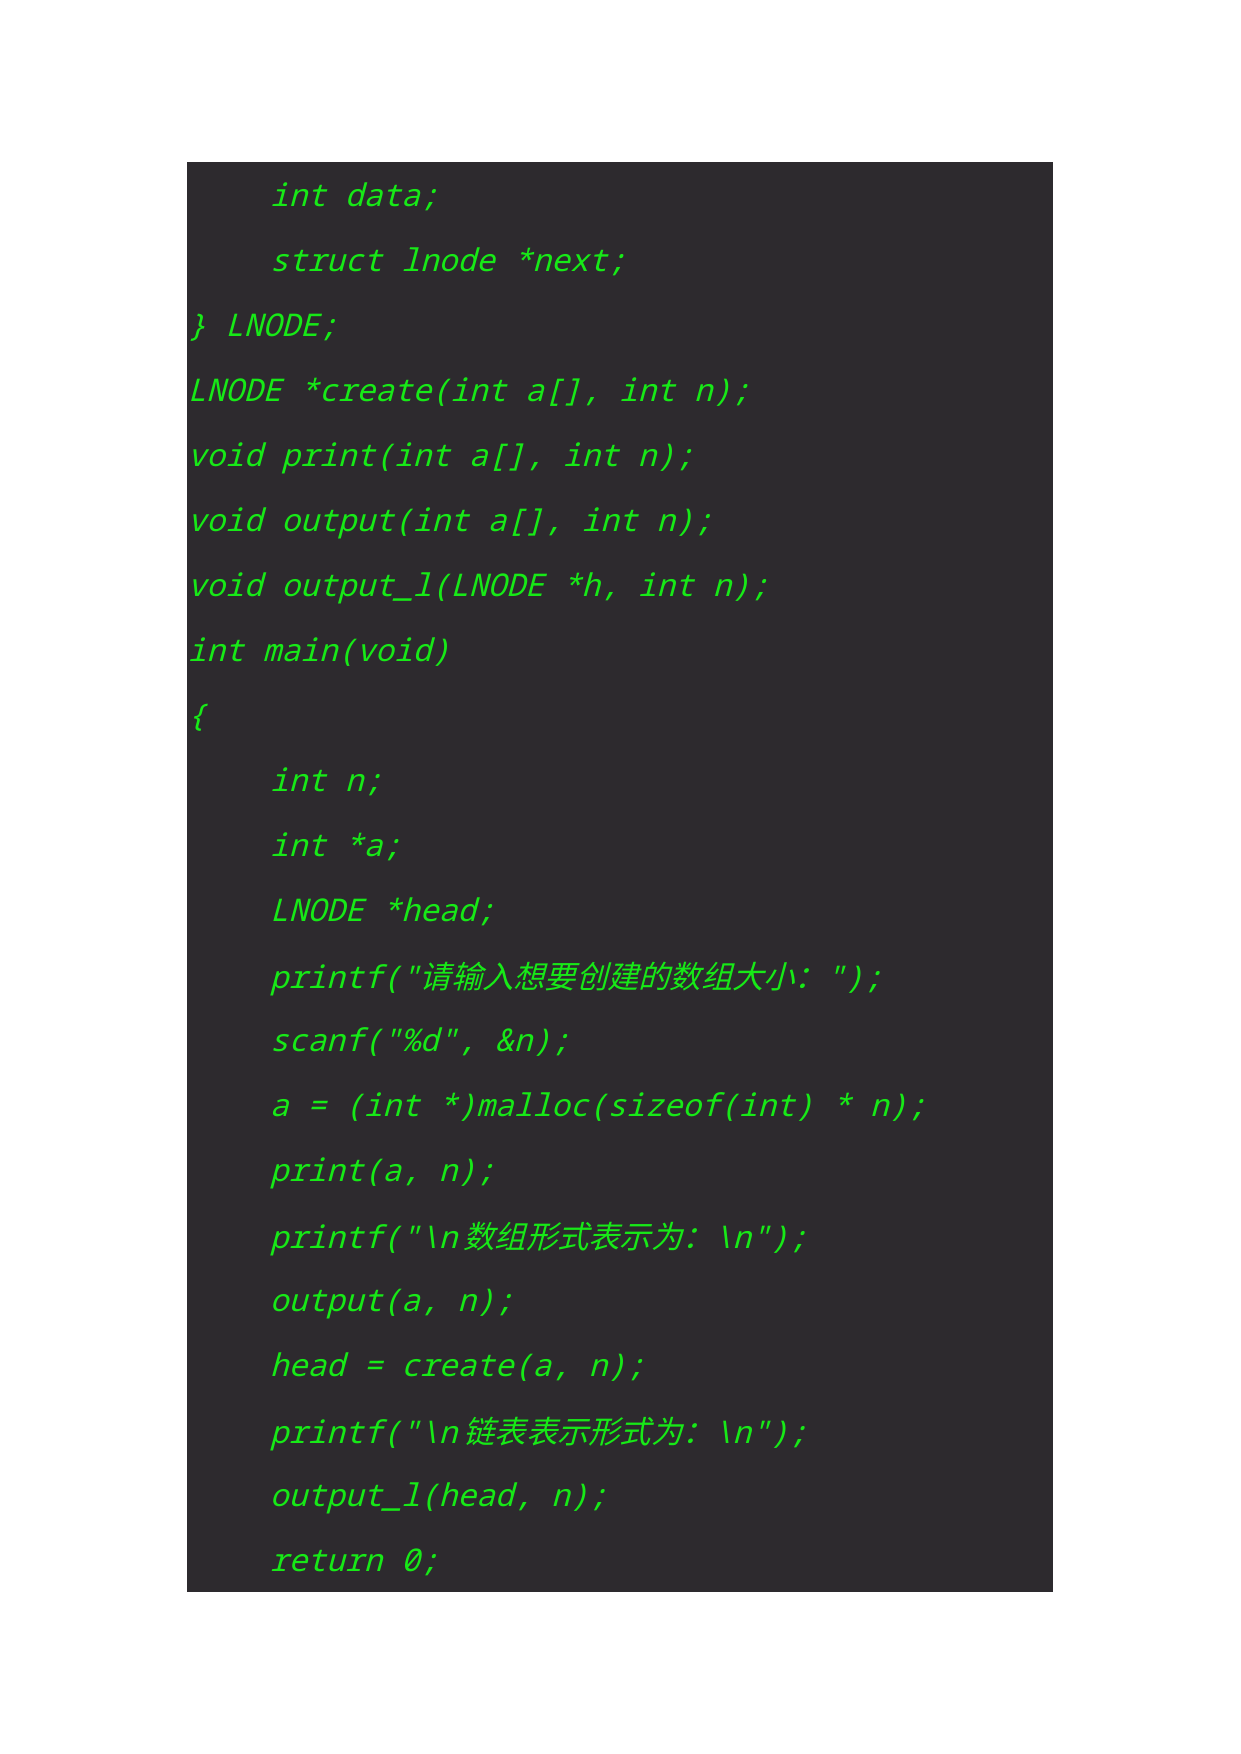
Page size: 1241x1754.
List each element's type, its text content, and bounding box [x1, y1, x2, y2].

text struct lnode *next; [187, 227, 1053, 292]
text output(a, n); [187, 1267, 1053, 1332]
text void output_l(LNODE *h, int n); [187, 552, 1053, 617]
text int main(void) [187, 617, 1053, 682]
text void output(int a[], int n); [187, 487, 1053, 552]
text LNODE *head; [187, 877, 1053, 942]
text head = create(a, n); [187, 1332, 1053, 1397]
text void print(int a[], int n); [187, 422, 1053, 487]
text a = (int *)malloc(sizeof(int) * n); [187, 1072, 1053, 1137]
text } LNODE; [187, 292, 1053, 357]
text return 0; [187, 1527, 1053, 1592]
text output_l(head, n); [187, 1462, 1053, 1527]
text int *a; [187, 812, 1053, 877]
text int n; [187, 747, 1053, 812]
text printf("请输入想要创建的数组大小："); [187, 942, 1053, 1007]
text print(a, n); [187, 1137, 1053, 1202]
text printf("\n链表表示形式为：\n"); [187, 1397, 1053, 1462]
text int data; [187, 162, 1053, 227]
text printf("\n数组形式表示为：\n"); [187, 1202, 1053, 1267]
text LNODE *create(int a[], int n); [187, 357, 1053, 422]
text scanf("%d", &n); [187, 1007, 1053, 1072]
text { [187, 682, 1053, 747]
